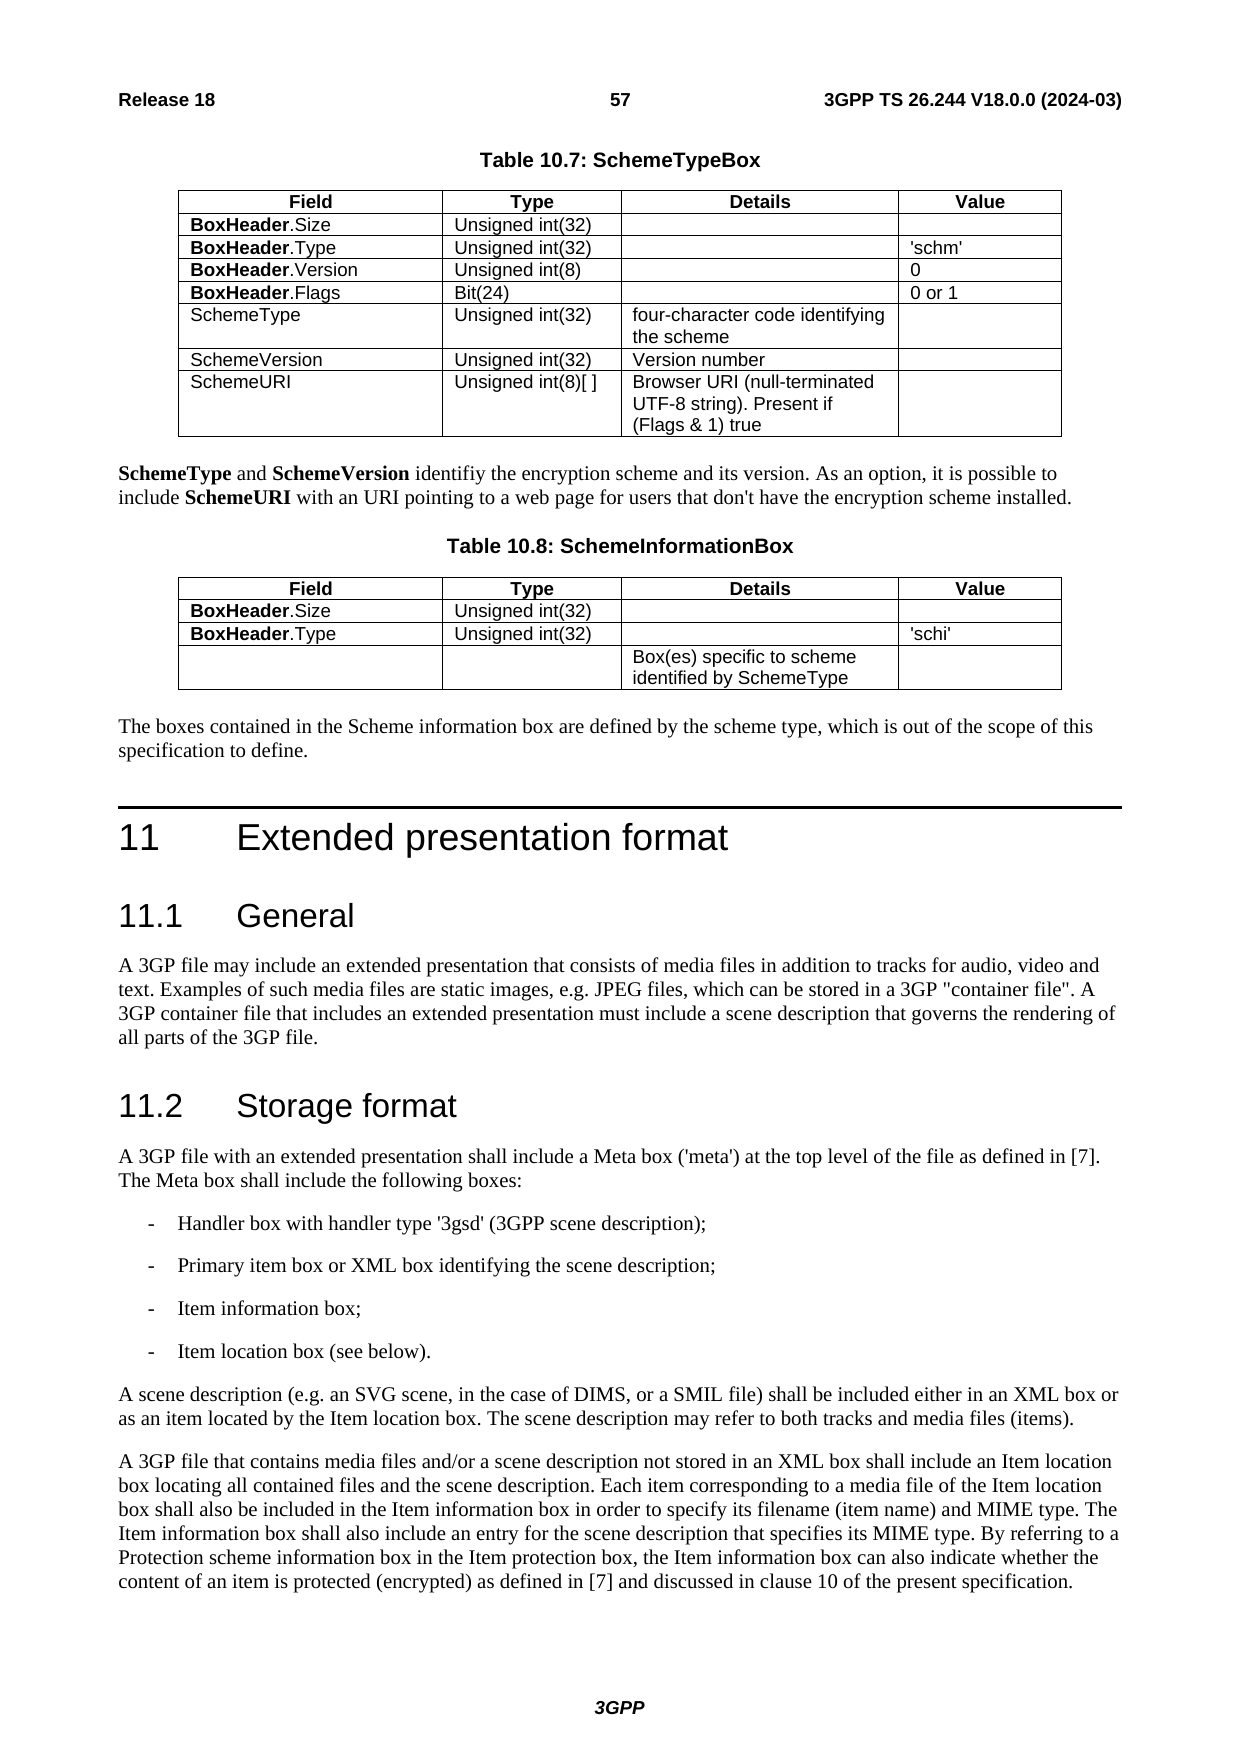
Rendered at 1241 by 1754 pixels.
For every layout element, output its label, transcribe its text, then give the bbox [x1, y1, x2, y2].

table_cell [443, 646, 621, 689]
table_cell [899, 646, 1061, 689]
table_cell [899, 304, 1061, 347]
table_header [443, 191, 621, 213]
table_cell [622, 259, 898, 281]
text A 3GP file with an extended presentation shall include a box ('meta') at the top level of the file as defined in [7]. The box shall include the following boxes: [118, 1144, 1122, 1192]
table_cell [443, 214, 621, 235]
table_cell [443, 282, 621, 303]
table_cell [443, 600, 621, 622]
text - Primary item box or XML box identifying the scene description; [148, 1253, 1122, 1277]
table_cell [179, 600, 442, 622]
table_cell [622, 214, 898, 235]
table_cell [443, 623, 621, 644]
text The boxes contained in the Scheme information box are defined by the scheme type, which is out of the scope of this specification to define. [118, 714, 1122, 762]
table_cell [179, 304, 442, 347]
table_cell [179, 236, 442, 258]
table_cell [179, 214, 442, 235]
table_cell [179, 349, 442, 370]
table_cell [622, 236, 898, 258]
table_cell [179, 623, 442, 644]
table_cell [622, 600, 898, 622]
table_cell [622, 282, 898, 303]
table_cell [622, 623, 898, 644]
subtitle 11.1 General [118, 896, 1122, 934]
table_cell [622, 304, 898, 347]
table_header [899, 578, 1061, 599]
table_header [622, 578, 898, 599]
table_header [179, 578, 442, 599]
text - Item location box (see below). [148, 1339, 1122, 1363]
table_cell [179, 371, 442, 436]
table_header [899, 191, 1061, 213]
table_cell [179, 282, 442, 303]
subtitle 11 Extended presentation format [118, 809, 1122, 858]
subtitle 11.2 Storage format [118, 1087, 1122, 1125]
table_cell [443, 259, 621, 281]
text A 3GP file may include an extended presentation that consists of media files in addition to tracks for audio, video and text. Examples of such media files are static images, e.g. JPEG files, which can be stored in a 3GP "container file". A 3GP container file that includes an extended presentation must include a scene description that governs the rendering of all parts of the 3GP file. [118, 953, 1122, 1049]
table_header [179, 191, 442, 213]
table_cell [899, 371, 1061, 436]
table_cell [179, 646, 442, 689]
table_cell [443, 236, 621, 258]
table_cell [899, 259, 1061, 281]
text A 3GP file that contains media files and/or a scene description not stored in an XML box shall include an Item location box locating all contained files and the scene description. Each item corresponding to a media file of the Item location box shall also be included in the Item information box in order to specify its filename (item name) and MIME type. The Item information box shall also include an entry for the scene description that specifies its MIME type. By referring to a Protection scheme information box in the Item protection box, the Item information box can also indicate whether the content of an item is protected (encrypted) as defined in [7] and discussed in clause 10 of the present specification. [118, 1449, 1122, 1593]
text Table 10.7: SchemeTypeBox [118, 147, 1122, 171]
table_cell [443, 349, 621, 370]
text - Handler box with handler type '3gsd' (3GPP scene description); [148, 1211, 1122, 1235]
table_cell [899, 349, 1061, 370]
text SchemeType and SchemeVersion identifiy the encryption scheme and its version. As an option, it is possible to include SchemeURI with an pointing to a web page for users that don't have the encryption scheme installed. [118, 461, 1122, 509]
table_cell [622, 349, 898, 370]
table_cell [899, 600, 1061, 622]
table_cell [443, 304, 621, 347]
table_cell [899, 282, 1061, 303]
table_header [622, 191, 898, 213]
text A scene description (e.g. an SVG scene, in the case of DIMS, or a SMIL file) shall be included either in an XML box or as an item located by the Item location box. The scene description may refer to both tracks and media files (items). [118, 1382, 1122, 1430]
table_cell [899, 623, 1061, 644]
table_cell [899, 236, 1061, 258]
text Table 10.8: SchemeInformationBox [118, 534, 1122, 558]
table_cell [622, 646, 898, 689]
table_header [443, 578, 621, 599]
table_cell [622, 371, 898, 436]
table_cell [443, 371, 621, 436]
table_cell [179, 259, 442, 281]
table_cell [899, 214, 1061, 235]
text - Item information box; [148, 1296, 1122, 1320]
